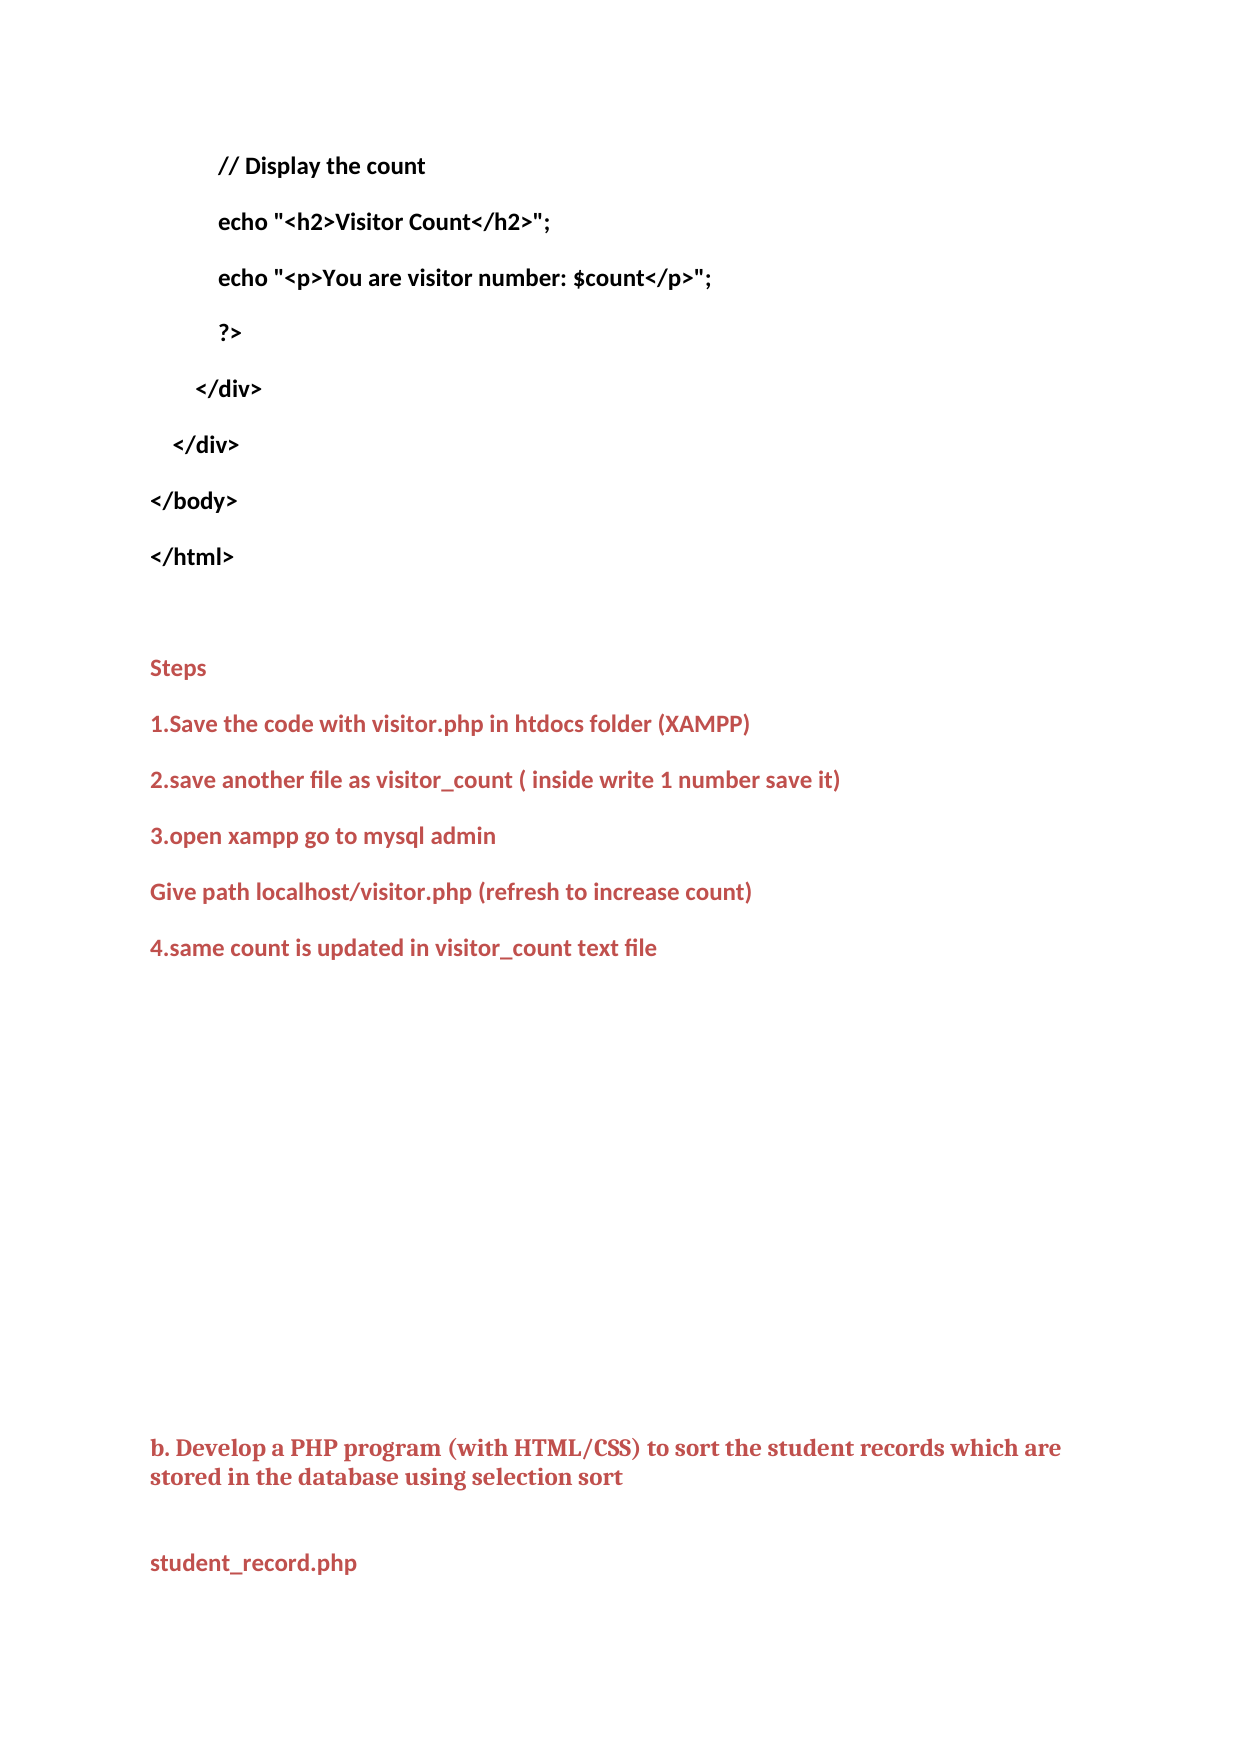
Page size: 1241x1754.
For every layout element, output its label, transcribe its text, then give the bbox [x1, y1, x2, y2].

text </html> [150, 541, 1090, 571]
text 3.open xampp go to mysql admin [150, 820, 1090, 851]
text 1.Save the code with visitor.php in htdocs folder (XAMPP) [150, 708, 1090, 739]
text // Display the count [150, 150, 1090, 181]
text b. Develop a PHP program (with HTML/CSS) to sort the student records which are stored in the database using selection sort [150, 1434, 1090, 1492]
text 2.save another file as visitor_count ( inside write 1 number save it) [150, 764, 1090, 795]
text student_record.php [150, 1547, 1090, 1578]
text </div> [150, 373, 1090, 404]
text Steps [150, 652, 1090, 683]
text echo "<h2>Visitor Count</h2>"; [150, 206, 1090, 236]
text echo "<p>You are visitor number: $count</p>"; [150, 262, 1090, 292]
text 4.same count is updated in visitor_count text file [150, 932, 1090, 962]
text </div> [150, 429, 1090, 460]
text ?> [150, 317, 1090, 348]
text Give path localhost/visitor.php (refresh to increase count) [150, 876, 1090, 906]
text </body> [150, 485, 1090, 516]
